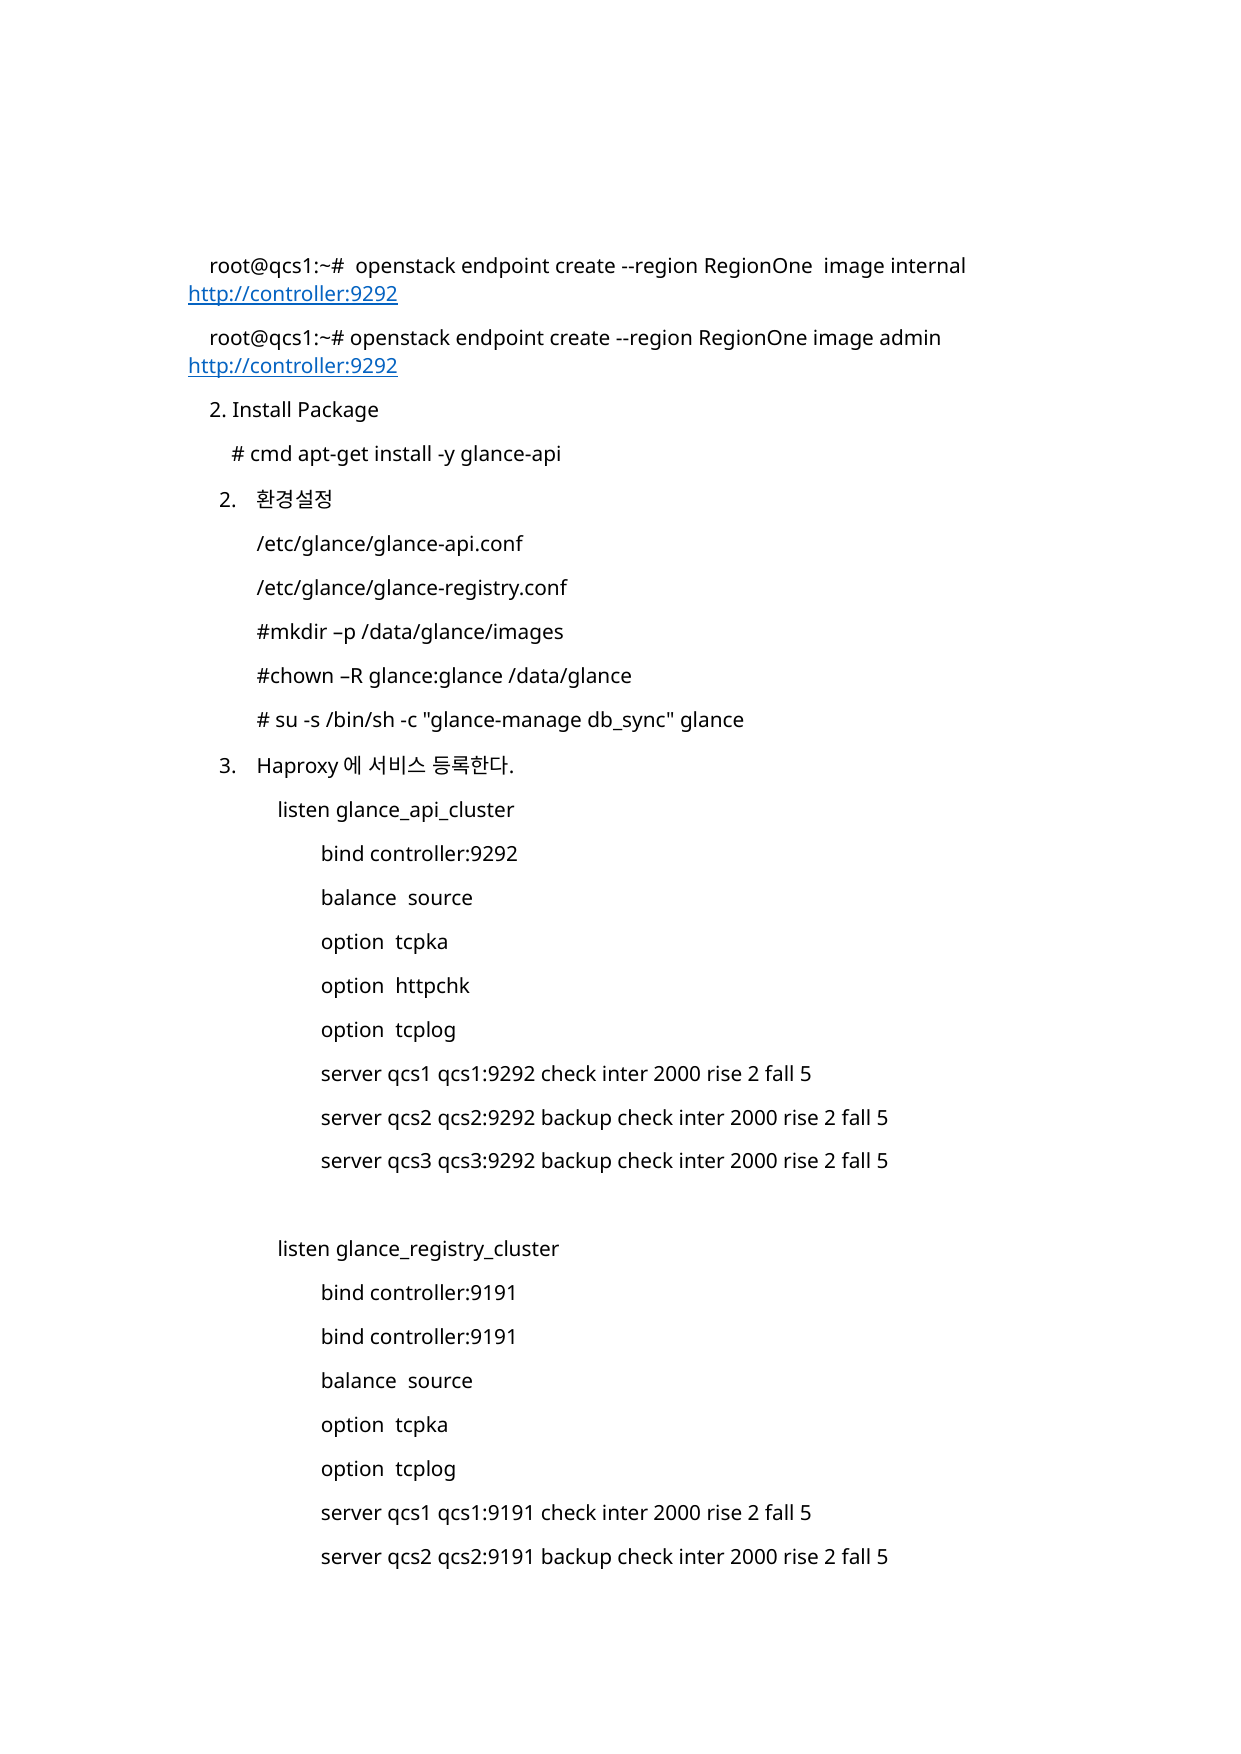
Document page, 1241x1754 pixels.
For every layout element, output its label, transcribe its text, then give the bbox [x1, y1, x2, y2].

list bind controller:9292 [277, 839, 1063, 867]
list 환경설정 [219, 483, 1063, 514]
list option httpchk [277, 971, 1063, 999]
text root@qcs1:~# openstack endpoint create --region RegionOne image admin http://controller:9292 [188, 323, 1063, 380]
list server qcs1 qcs1:9191 check inter 2000 rise 2 fall 5 [277, 1498, 1063, 1527]
list listen glance_api_cluster [277, 795, 1063, 823]
text root@qcs1:~# openstack endpoint create --region RegionOne image internal http://controller:9292 [188, 251, 1063, 308]
list server qcs2 qcs2:9292 backup check inter 2000 rise 2 fall 5 [277, 1103, 1063, 1131]
list # su -s /bin/sh -c "glance-manage db_sync" glance [256, 705, 1063, 733]
list /etc/glance/glance-api.conf [256, 529, 1063, 558]
list balance source [277, 1366, 1063, 1395]
list #chown –R glance:glance /data/glance [256, 661, 1063, 689]
list server qcs2 qcs2:9191 backup check inter 2000 rise 2 fall 5 [277, 1542, 1063, 1571]
list /etc/glance/glance-registry.conf [256, 573, 1063, 602]
list balance source [277, 883, 1063, 911]
list option tcplog [277, 1454, 1063, 1483]
list bind controller:9191 [277, 1278, 1063, 1307]
list option tcpka [277, 1410, 1063, 1439]
list Haproxy 에 서비스 등록한다. [219, 749, 1063, 779]
list bind controller:9191 [277, 1322, 1063, 1351]
list listen glance_registry_cluster [277, 1234, 1063, 1263]
text 2. Install Package [188, 396, 1063, 424]
list option tcpka [277, 927, 1063, 955]
list #mkdir –p /data/glance/images [256, 617, 1063, 646]
list option tcplog [277, 1015, 1063, 1043]
list server qcs3 qcs3:9292 backup check inter 2000 rise 2 fall 5 [277, 1147, 1063, 1175]
list server qcs1 qcs1:9292 check inter 2000 rise 2 fall 5 [277, 1059, 1063, 1087]
text # cmd apt-get install -y glance-api [188, 439, 1063, 468]
